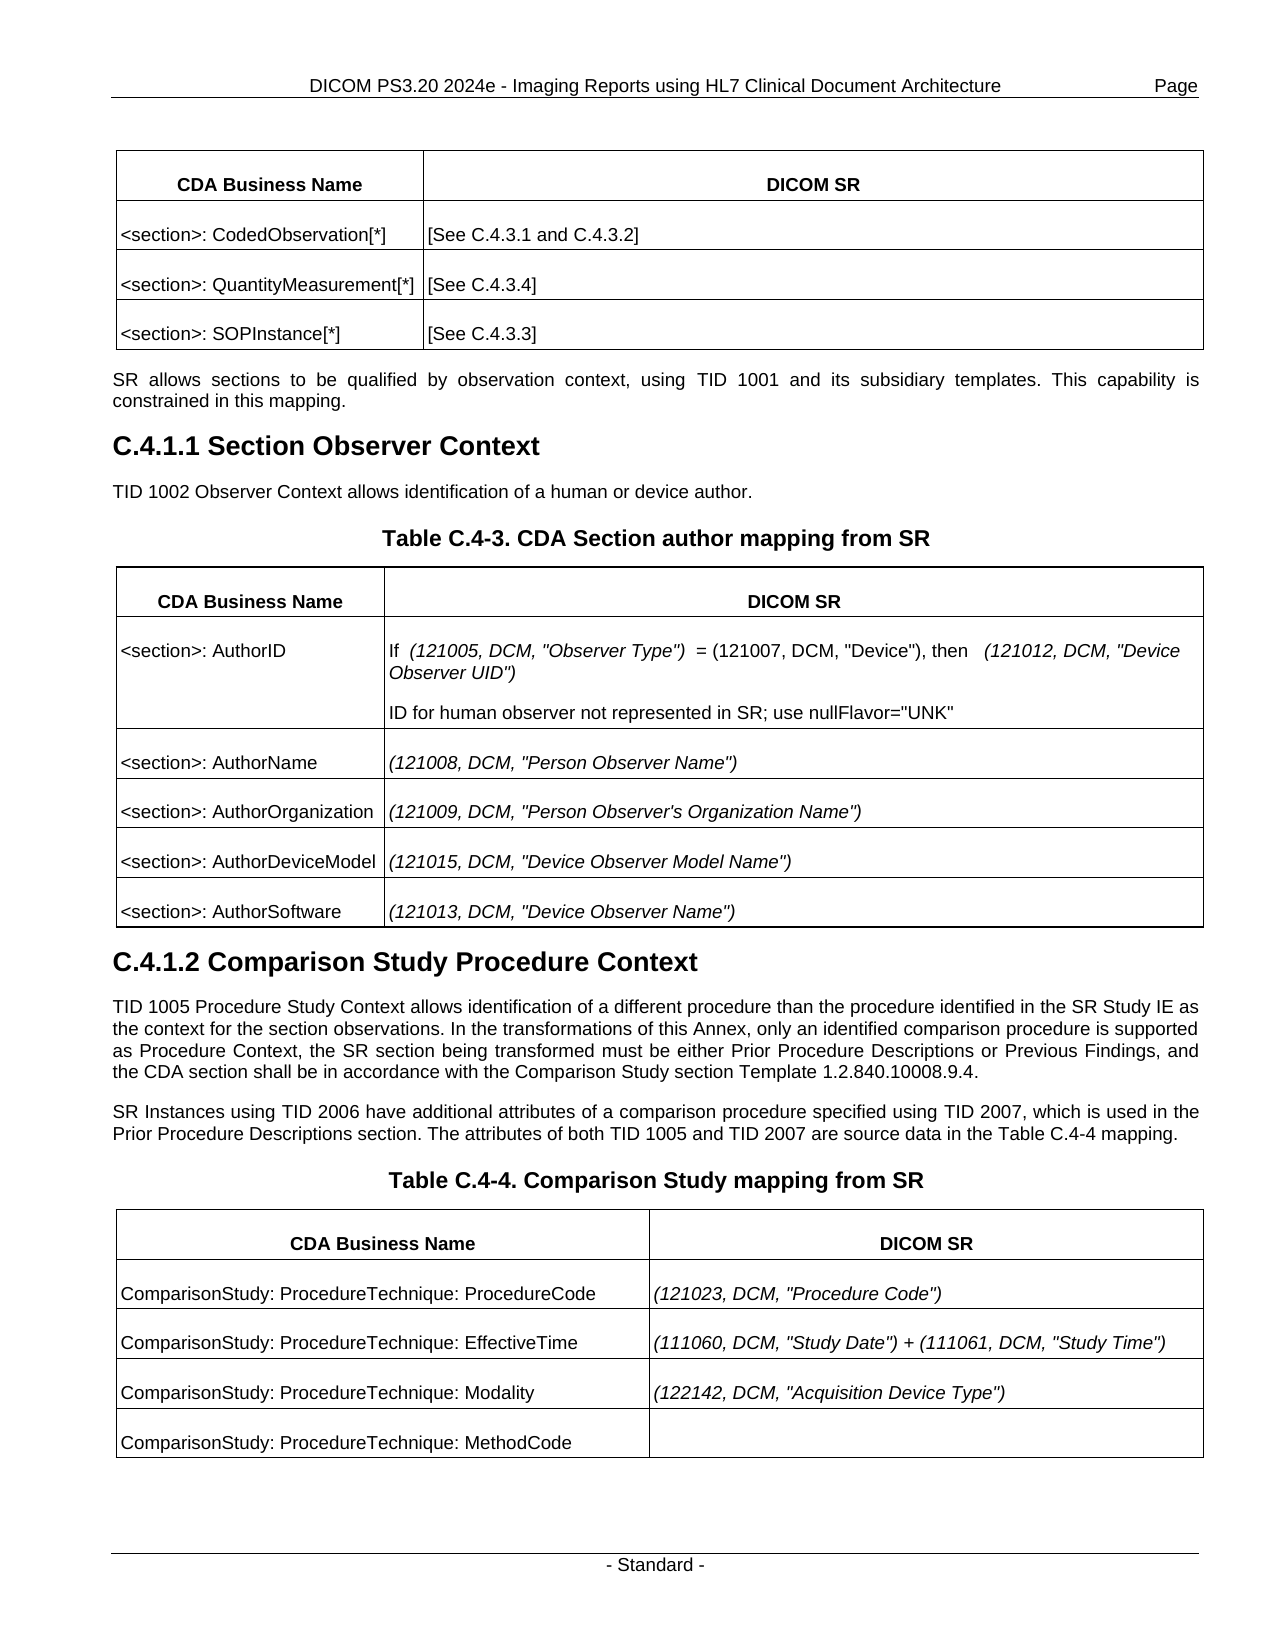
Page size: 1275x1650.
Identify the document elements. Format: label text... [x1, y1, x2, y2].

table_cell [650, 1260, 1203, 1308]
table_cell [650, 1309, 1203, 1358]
text TID 1005 Procedure Study Context allows identification of a different procedure than the procedure identified in the SR Study IE as the context for the section observations. In the transformations of this Annex, only an identified comparison procedure is supported as Procedure Context, the SR section being transformed must be either Prior Procedure Descriptions or Previous Findings, and the CDA section shall be in accordance with the Comparison Study section Template 1.2.840.10008.9.4. [112, 996, 1200, 1082]
text SR Instances using TID 2006 have additional attributes of a comparison procedure specified using TID 2007, which is used in the Prior Procedure Descriptions section. The attributes of both TID 1005 and TID 2007 are source data in the Table C.4-4 mapping. [112, 1101, 1200, 1144]
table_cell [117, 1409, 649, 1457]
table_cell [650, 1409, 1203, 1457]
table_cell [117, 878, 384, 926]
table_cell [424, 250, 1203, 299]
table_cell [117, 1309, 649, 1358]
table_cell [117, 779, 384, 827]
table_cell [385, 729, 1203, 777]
text SR allows sections to be qualified by observation context, using TID 1001 and its subsidiary templates. This capability is constrained in this mapping. [112, 368, 1200, 412]
text C.4.1.1 Section Observer Context [112, 430, 1200, 462]
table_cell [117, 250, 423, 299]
text Table C.4-4. Comparison Study mapping from SR [112, 1167, 1200, 1193]
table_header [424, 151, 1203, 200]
text C.4.1.2 Comparison Study Procedure Context [112, 946, 1200, 977]
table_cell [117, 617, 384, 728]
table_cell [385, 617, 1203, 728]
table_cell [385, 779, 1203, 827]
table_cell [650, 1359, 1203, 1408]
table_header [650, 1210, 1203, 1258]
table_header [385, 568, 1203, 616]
text TID 1002 Observer Context allows identification of a human or device author. [112, 480, 1200, 502]
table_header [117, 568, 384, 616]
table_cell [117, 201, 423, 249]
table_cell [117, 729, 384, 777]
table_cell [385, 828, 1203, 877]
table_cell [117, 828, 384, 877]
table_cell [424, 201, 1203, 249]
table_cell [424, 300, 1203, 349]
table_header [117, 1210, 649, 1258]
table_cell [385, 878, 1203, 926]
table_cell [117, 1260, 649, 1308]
text Table C.4-3. CDA Section author mapping from SR [112, 524, 1200, 551]
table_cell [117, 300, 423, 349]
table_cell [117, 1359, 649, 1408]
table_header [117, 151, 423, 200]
